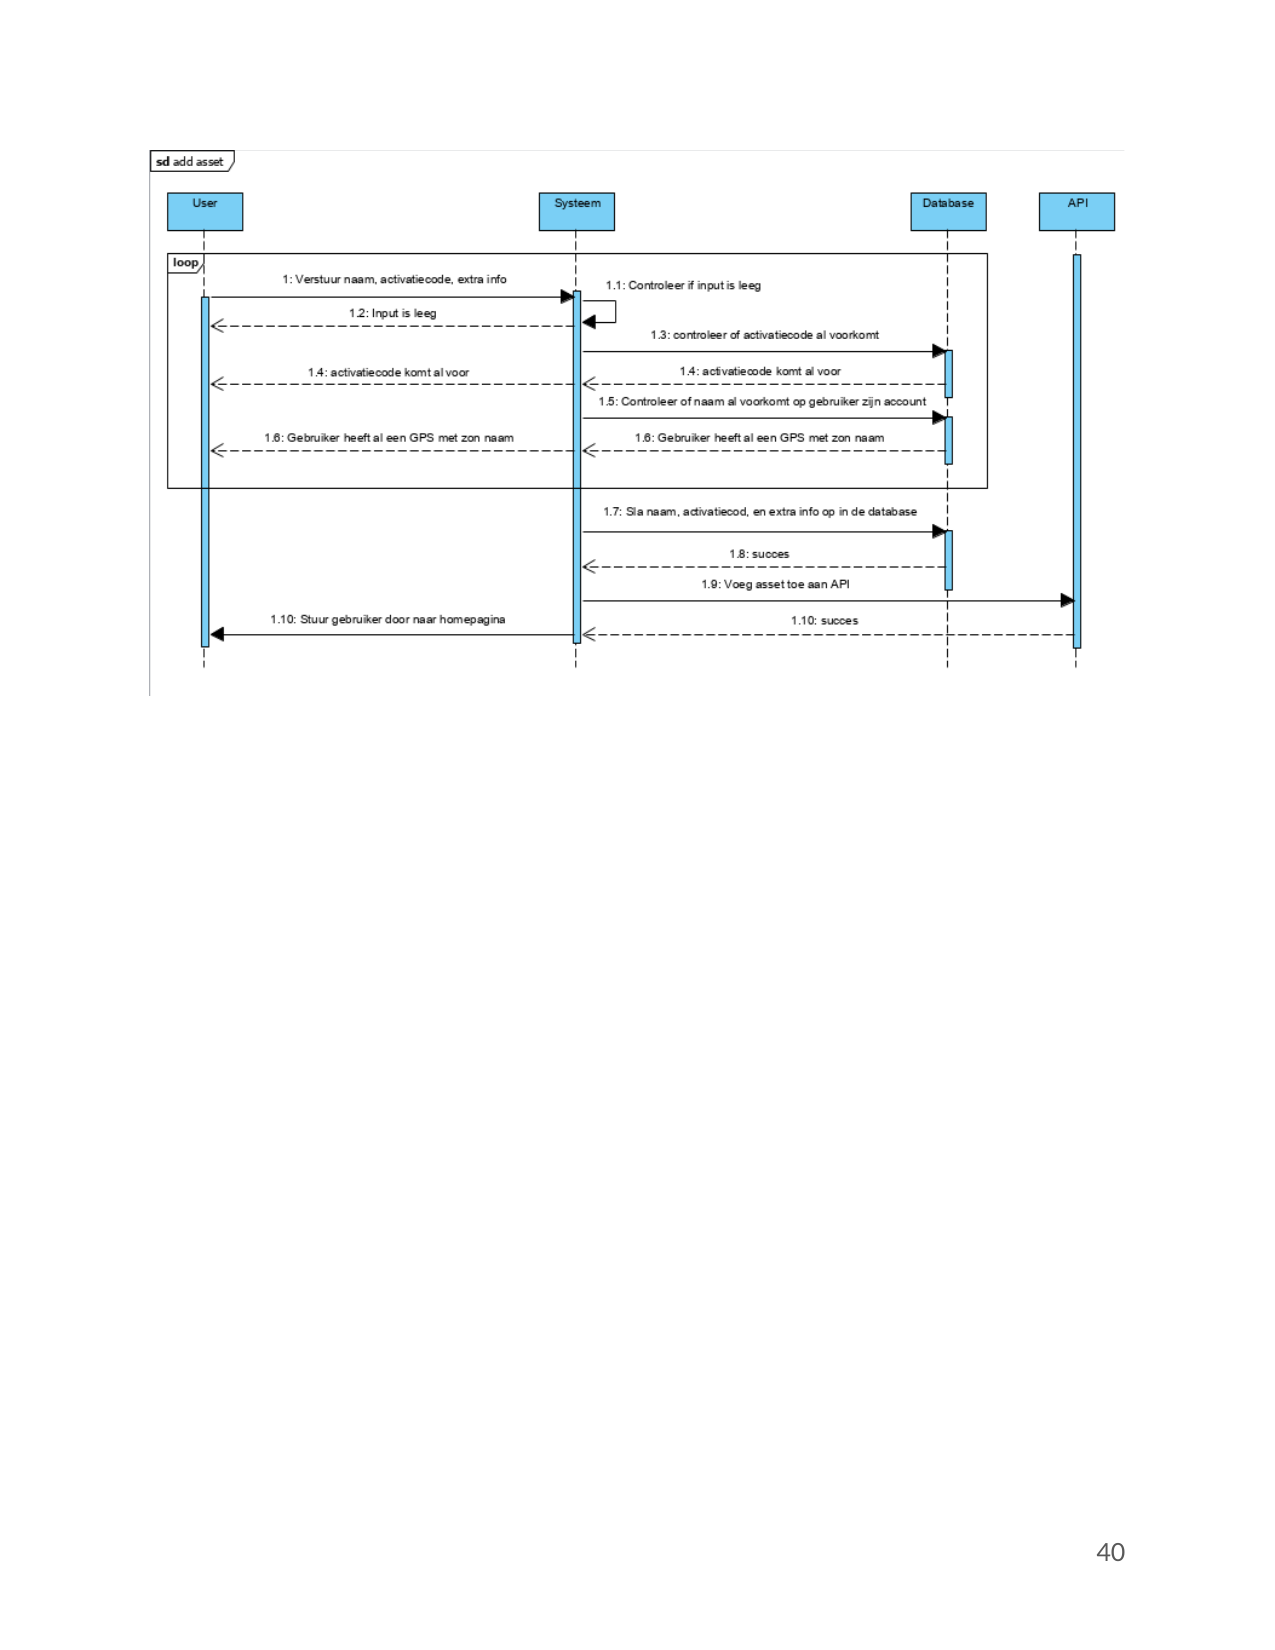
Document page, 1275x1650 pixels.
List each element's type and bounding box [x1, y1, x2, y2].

picture [149, 150, 1125, 696]
